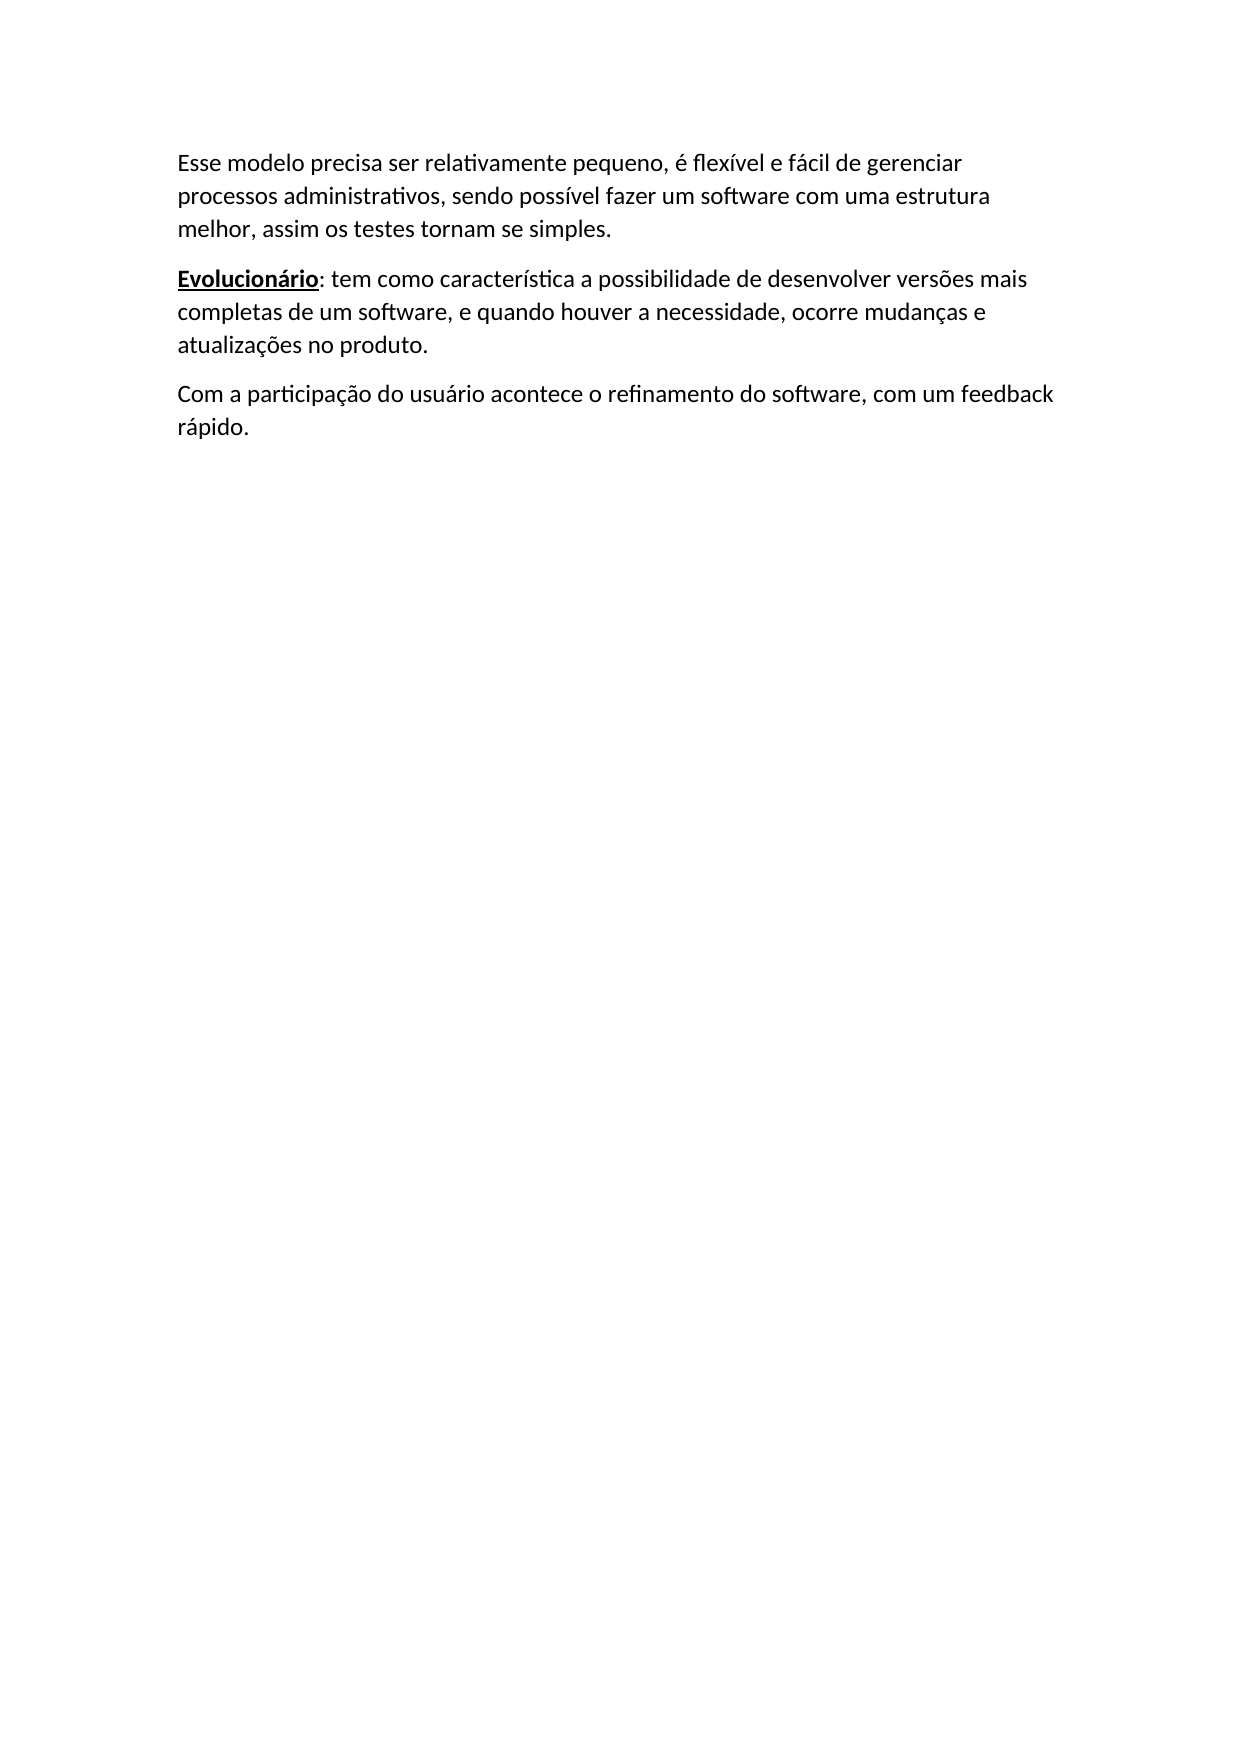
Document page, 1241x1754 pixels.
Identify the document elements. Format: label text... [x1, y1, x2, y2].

text Esse modelo precisa ser relativamente pequeno, é flexível e fácil de gerenciar processos administrativos, sendo possível fazer um software com uma estrutura melhor, assim os testes tornam se simples. [177, 148, 1063, 244]
text Com a participação do usuário acontece o refinamento do software, com um feedback rápido. [177, 378, 1063, 442]
text Evolucionário: tem como característica a possibilidade de desenvolver versões mais completas de um software, e quando houver a necessidade, ocorre mudanças e atualizações no produto. [177, 263, 1063, 359]
